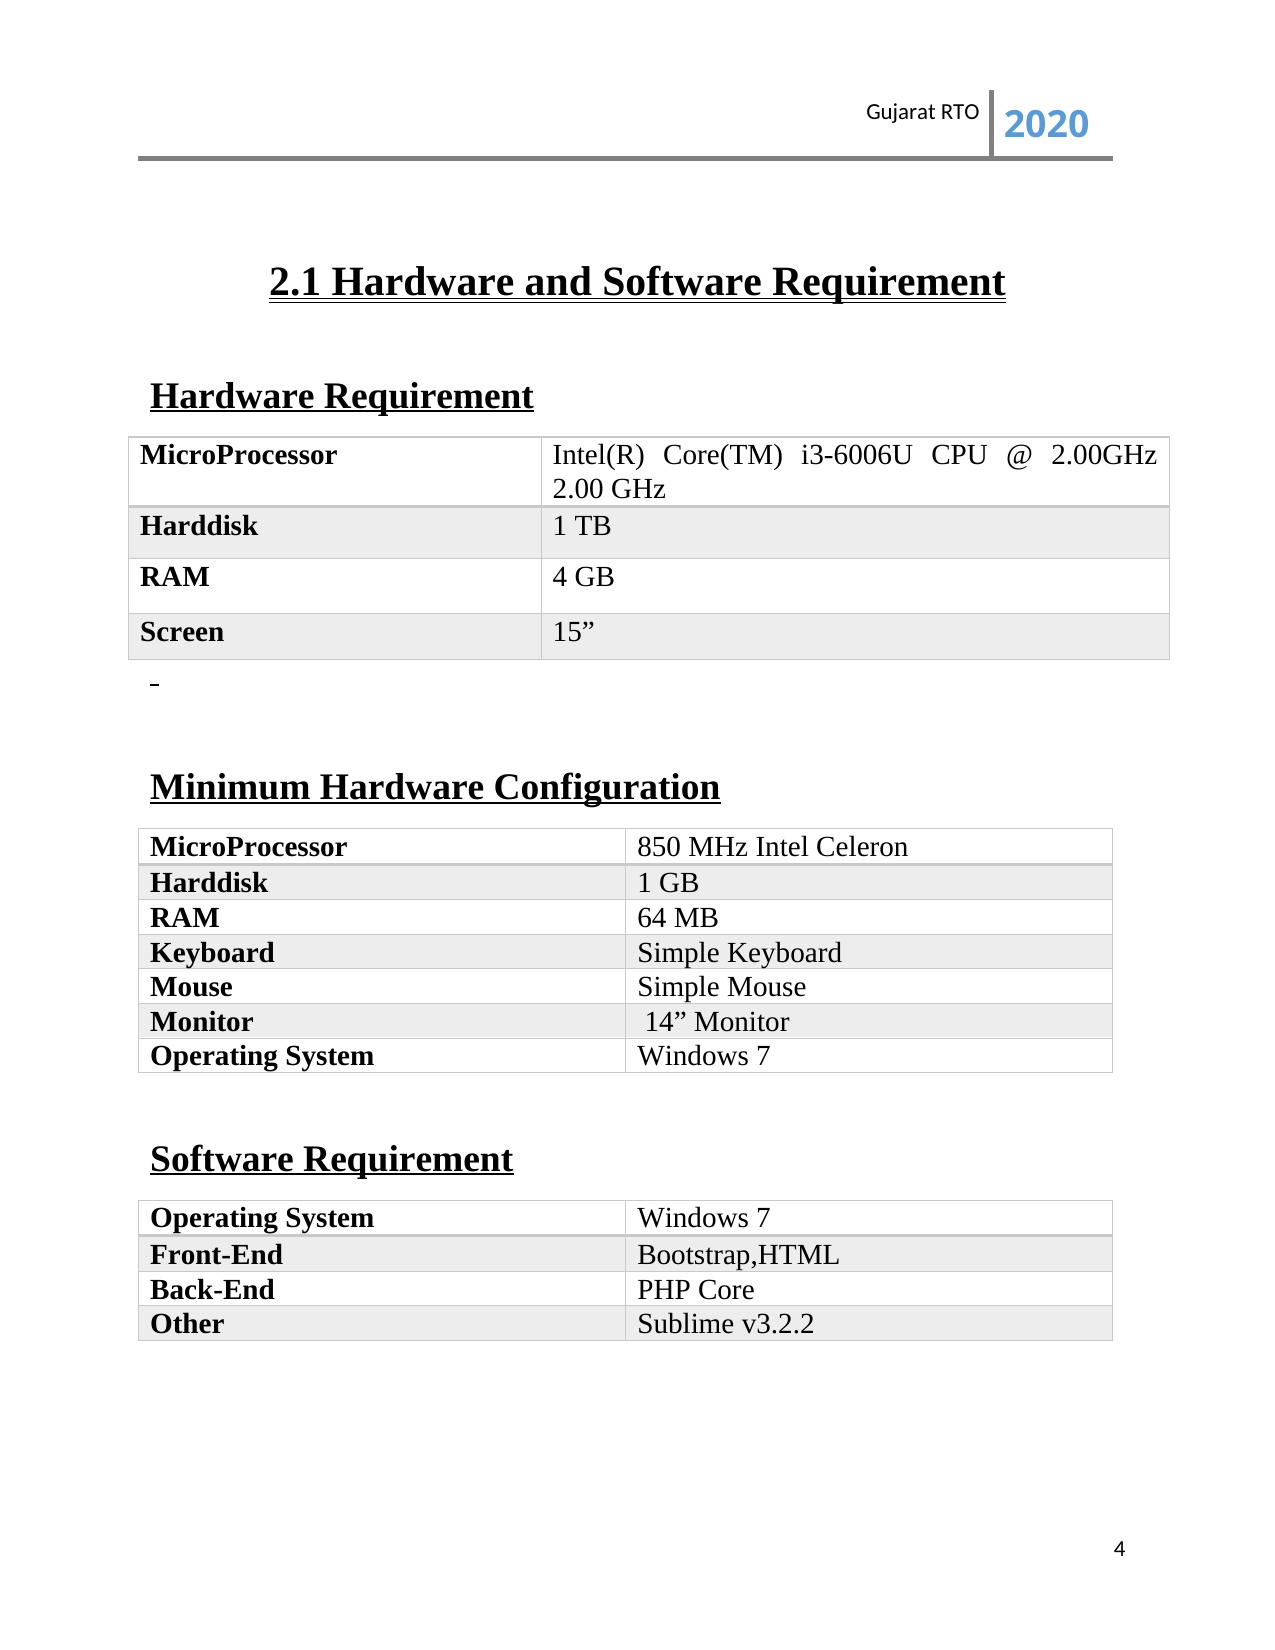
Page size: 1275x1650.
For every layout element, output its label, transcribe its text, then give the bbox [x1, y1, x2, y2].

table_cell Operating System [139, 1039, 625, 1072]
table_cell RAM [139, 900, 625, 934]
subtitle 2.1 Hardware and Software Requirement [150, 257, 1125, 305]
table_cell Harddisk [129, 508, 541, 558]
table_cell 1 GB [626, 866, 1112, 899]
table_header Windows 7 [626, 1201, 1112, 1234]
table_cell RAM [129, 559, 541, 613]
table_cell 1 TB [542, 508, 1169, 558]
table_cell 14” Monitor [626, 1004, 1112, 1037]
table_cell Keyboard [139, 935, 625, 968]
table_cell Back-End [139, 1272, 625, 1305]
table_header Intel(R) Core(TM) i3-6006U CPU @ 2.00GHz 2.00 GHz [542, 438, 1169, 504]
table_header Operating System [139, 1201, 625, 1234]
table_cell Simple Keyboard [626, 935, 1112, 968]
table_header MicroProcessor [139, 829, 625, 862]
table_cell Windows 7 [626, 1039, 1112, 1072]
table_cell Front-End [139, 1237, 625, 1271]
table_header 850 MHz Intel Celeron [626, 829, 1112, 862]
table_cell Monitor [139, 1004, 625, 1037]
table_header MicroProcessor [129, 438, 541, 504]
table_cell Sublime v3.2.2 [626, 1306, 1112, 1340]
table_cell Bootstrap,HTML [626, 1237, 1112, 1271]
text Hardware Requirement [150, 373, 1125, 416]
table_cell Mouse [139, 969, 625, 1003]
text Software Requirement [150, 1136, 1125, 1179]
table_cell Screen [129, 614, 541, 659]
text Minimum Hardware Configuration [150, 764, 1125, 808]
table_cell 15” [542, 614, 1169, 659]
table_cell Other [139, 1306, 625, 1340]
table_cell Simple Mouse [626, 969, 1112, 1003]
table_cell 4 GB [542, 559, 1169, 613]
table_cell PHP Core [626, 1272, 1112, 1305]
table_cell 64 MB [626, 900, 1112, 934]
table_cell Harddisk [139, 866, 625, 899]
